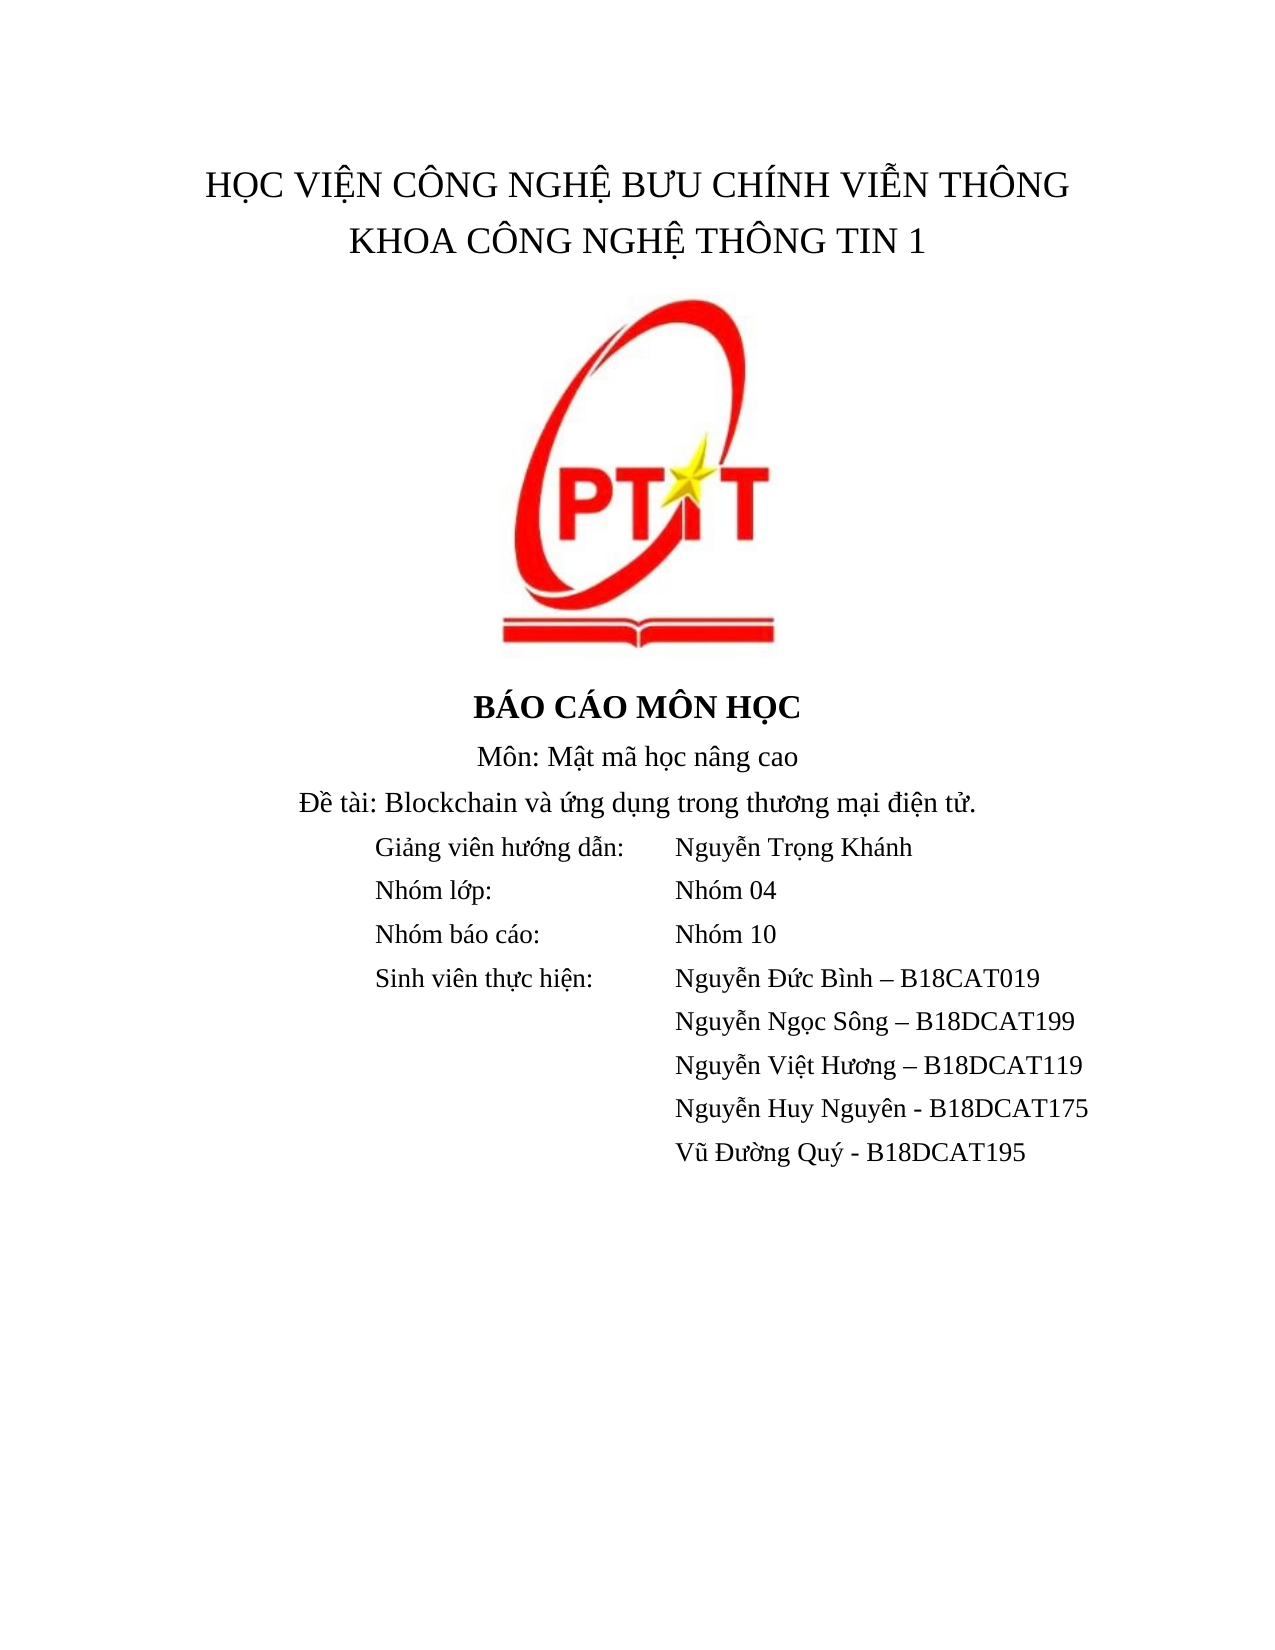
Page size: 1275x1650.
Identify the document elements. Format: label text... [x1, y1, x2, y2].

text Giảng viên hướng dẫn: Nguyễn Trọng Khánh [150, 831, 1125, 862]
text Nguyễn Huy Nguyên - B18DCAT175 [150, 1093, 1125, 1124]
text BÁO CÁO MÔN HỌC [150, 688, 1125, 726]
text Nguyễn Ngọc Sông – B18DCAT199 [150, 1005, 1125, 1036]
picture [436, 273, 839, 676]
text Môn: Mật mã học nâng cao [150, 739, 1125, 772]
text Nhóm lớp: Nhóm 04 [150, 874, 1125, 906]
text Nguyễn Việt Hương – B18DCAT119 [150, 1049, 1125, 1080]
text Vũ Đường Quý - B18DCAT195 [150, 1136, 1125, 1167]
text Đề tài: Blockchain và ứng dụng trong thương mại điện tử. [150, 785, 1125, 818]
text Nhóm báo cáo: Nhóm 10 [150, 918, 1125, 949]
text Sinh viên thực hiện: Nguyễn Đức Bình – B18CAT019 [150, 962, 1125, 993]
text HỌC VIỆN CÔNG NGHỆ BƯU CHÍNH VIỄN THÔNG [150, 162, 1125, 206]
text KHOA CÔNG NGHỆ THÔNG TIN 1 [150, 218, 1125, 261]
